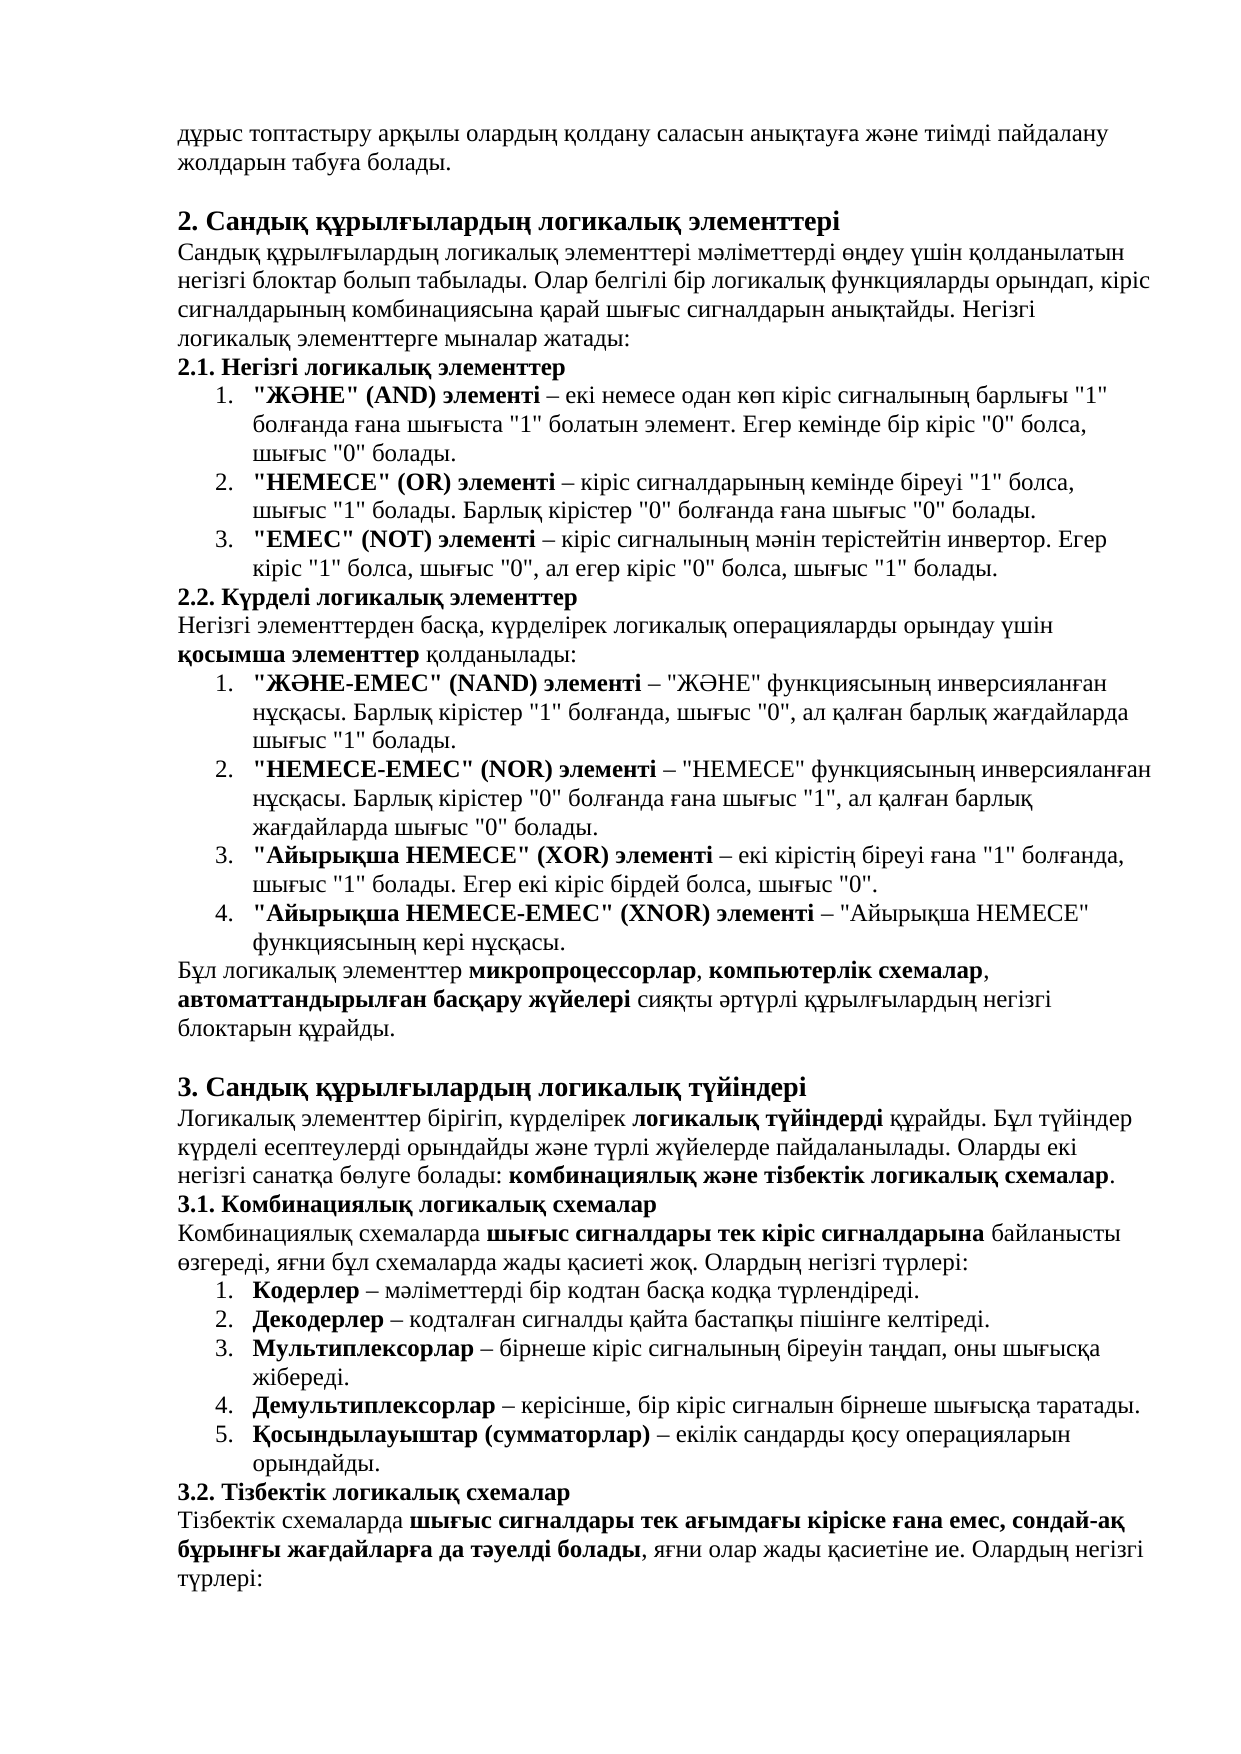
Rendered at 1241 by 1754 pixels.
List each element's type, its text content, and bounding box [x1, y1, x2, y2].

text Сандық құрылғылардың логикалық элементтері мәліметтерді өңдеу үшін қолданылатын негізгі блоктар болып табылады. Олар белгілі бір логикалық функцияларды орындап, кіріс сигналдарының комбинациясына қарай шығыс сигналдарын анықтайды. Негізгі логикалық элементтерге мыналар жатады: [177, 237, 1152, 352]
text Негізгі элементтерден басқа, күрделірек логикалық операцияларды орындау үшін қосымша элементтер қолданылады: [177, 611, 1152, 668]
text 3.2. Тізбектік логикалық схемалар [177, 1477, 1152, 1505]
list "НЕМЕСЕ" (OR) элементі – кіріс сигналдарының кемінде біреуі "1" болса, шығыс "1" болады. Барлық кірістер "0" болғанда ғана шығыс "0" болады. [215, 467, 1152, 524]
list "ЕМЕС" (NOT) элементі – кіріс сигналының мәнін терістейтін инвертор. Егер кіріс "1" болса, шығыс "0", ал егер кіріс "0" болса, шығыс "1" болады. [215, 524, 1152, 582]
text Комбинациялық схемаларда шығыс сигналдары тек кіріс сигналдарына байланысты өзгереді, яғни бұл схемаларда жады қасиеті жоқ. Олардың негізгі түрлері: [177, 1218, 1152, 1275]
list Кодерлер – мәліметтерді бір кодтан басқа кодқа түрлендіреді. [215, 1275, 1152, 1304]
list "ЖӘНЕ-ЕМЕС" (NAND) элементі – "ЖӘНЕ" функциясының инверсияланған нұсқасы. Барлық кірістер "1" болғанда, шығыс "0", ал қалған барлық жағдайларда шығыс "1" болады. [215, 668, 1152, 754]
list Декодерлер – кодталған сигналды қайта бастапқы пішінге келтіреді. [215, 1304, 1152, 1333]
text 2.2. Күрделі логикалық элементтер [177, 582, 1152, 611]
list "Айырықша НЕМЕСЕ-ЕМЕС" (XNOR) элементі – "Айырықша НЕМЕСЕ" функциясының кері нұсқасы. [215, 898, 1152, 956]
text Логикалық элементтер бірігіп, күрделірек логикалық түйіндерді құрайды. Бұл түйіндер күрделі есептеулерді орындайды және түрлі жүйелерде пайдаланылады. Оларды екі негізгі санатқа бөлуге болады: комбинациялық және тізбектік логикалық схемалар. [177, 1103, 1152, 1189]
text 3.1. Комбинациялық логикалық схемалар [177, 1189, 1152, 1218]
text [177, 118, 1152, 176]
text 3. Сандық құрылғылардың логикалық түйіндері [177, 1071, 1152, 1103]
list "Айырықша НЕМЕСЕ" (XOR) элементі – екі кірістің біреуі ғана "1" болғанда, шығыс "1" болады. Егер екі кіріс бірдей болса, шығыс "0". [215, 841, 1152, 898]
list Қосындылауыштар (сумматорлар) – екілік сандарды қосу операцияларын орындайды. [215, 1419, 1152, 1477]
list "ЖӘНЕ" (AND) элементі – екі немесе одан көп кіріс сигналының барлығы "1" болғанда ғана шығыста "1" болатын элемент. Егер кемінде бір кіріс "0" болса, шығыс "0" болады. [215, 381, 1152, 467]
text Бұл логикалық элементтер микропроцессорлар, компьютерлік схемалар, автоматтандырылған басқару жүйелері сияқты әртүрлі құрылғылардың негізгі блоктарын құрайды. [177, 956, 1152, 1042]
list "НЕМЕСЕ-ЕМЕС" (NOR) элементі – "НЕМЕСЕ" функциясының инверсияланған нұсқасы. Барлық кірістер "0" болғанда ғана шығыс "1", ал қалған барлық жағдайларда шығыс "0" болады. [215, 754, 1152, 841]
list Демультиплексорлар – керісінше, бір кіріс сигналын бірнеше шығысқа таратады. [215, 1390, 1152, 1419]
text 2. Сандық құрылғылардың логикалық элементтері [177, 204, 1152, 237]
text 2.1. Негізгі логикалық элементтер [177, 352, 1152, 381]
text Тізбектік схемаларда шығыс сигналдары тек ағымдағы кіріске ғана емес, сондай-ақ бұрынғы жағдайларға да тәуелді болады, яғни олар жады қасиетіне ие. Олардың негізгі түрлері: [177, 1505, 1152, 1592]
list Мультиплексорлар – бірнеше кіріс сигналының біреуін таңдап, оны шығысқа жібереді. [215, 1333, 1152, 1390]
